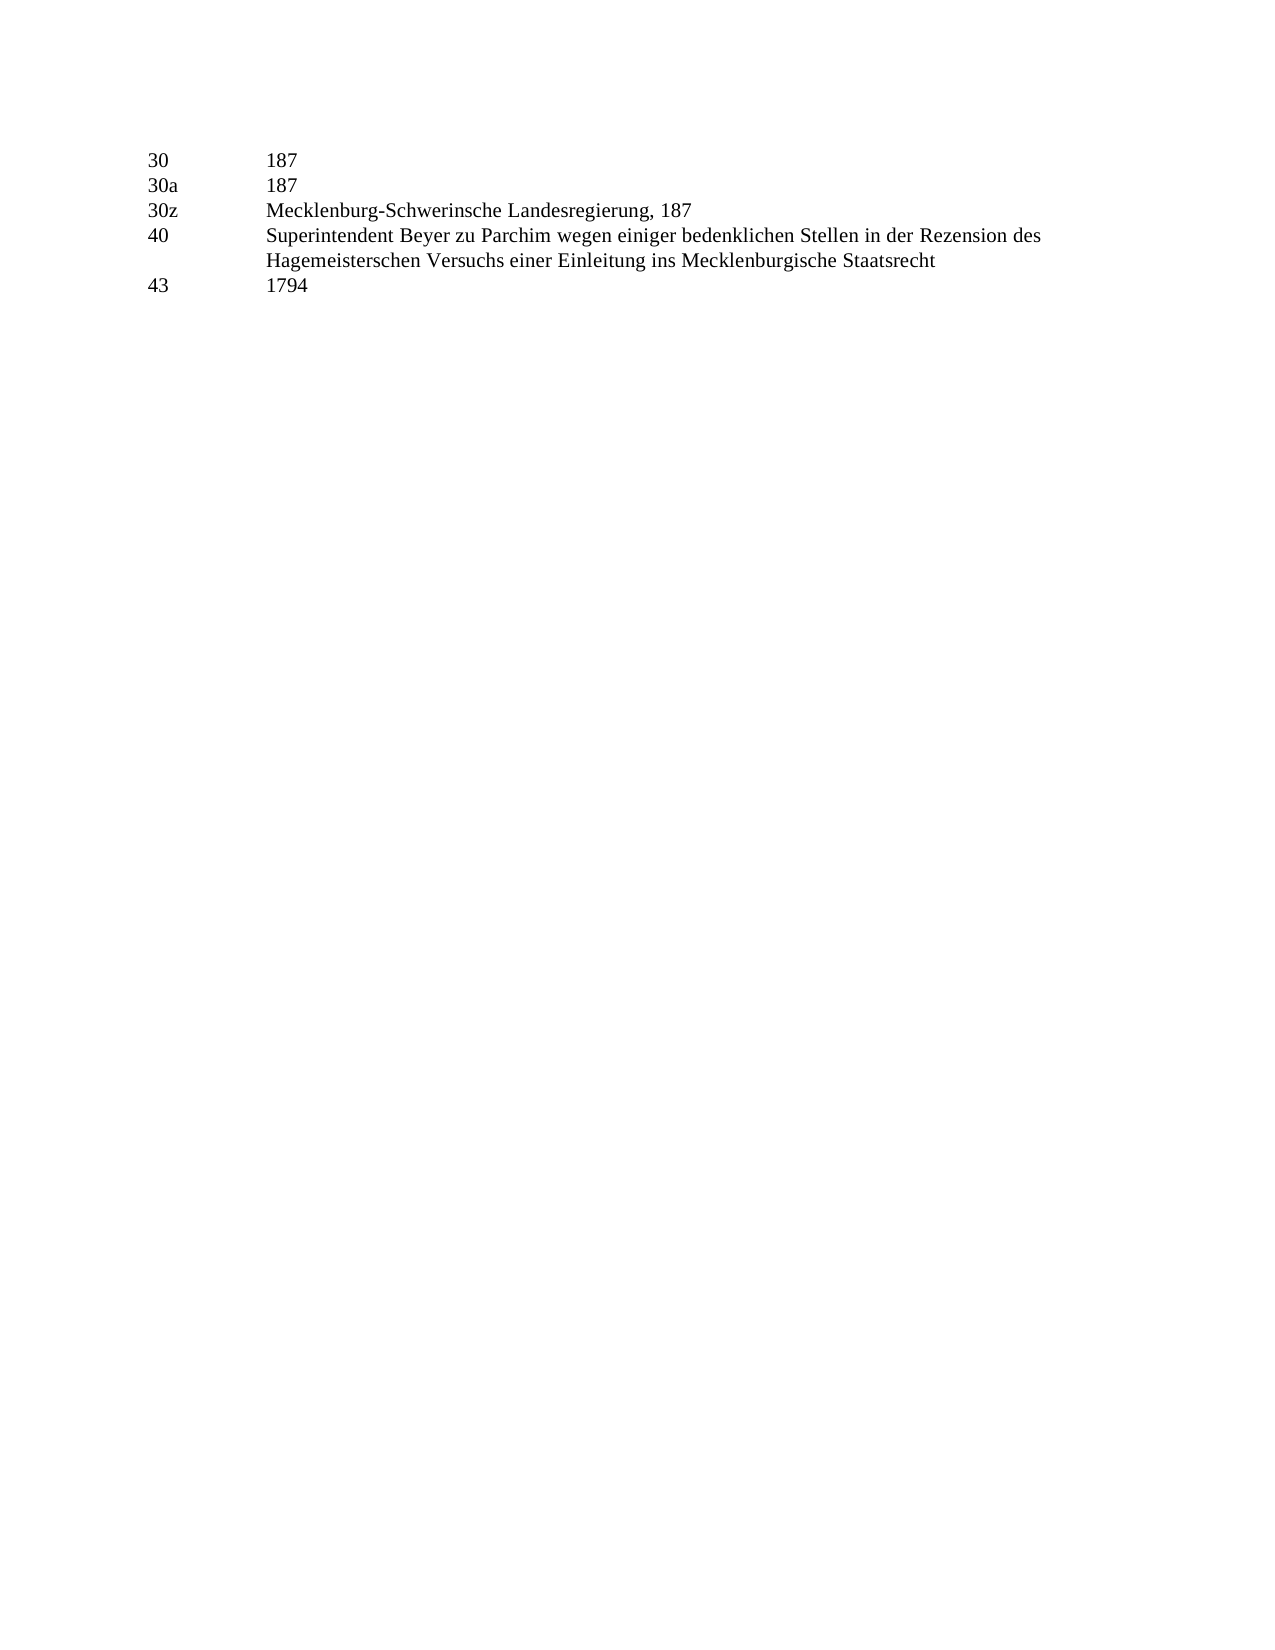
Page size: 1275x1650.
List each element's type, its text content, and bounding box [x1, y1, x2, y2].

text 30a 187 [148, 173, 1127, 198]
text 40 p[5{s[Superintendent]s} 1{Beyer} zu 6{o[Parchim]o}]p wegen einiger bedenklichen Stellen in der s[Rezension]s des t[p[Hagemeister]pschen Versuchs einer Einleitung ins Mecklenburgische Staatsrecht]t [148, 223, 1127, 273]
text 43 1794 [148, 273, 1127, 298]
text 30 187 [148, 148, 1127, 173]
text 30z Mecklenburg-Schwerinsche Landesregierung, 187 [148, 198, 1127, 223]
